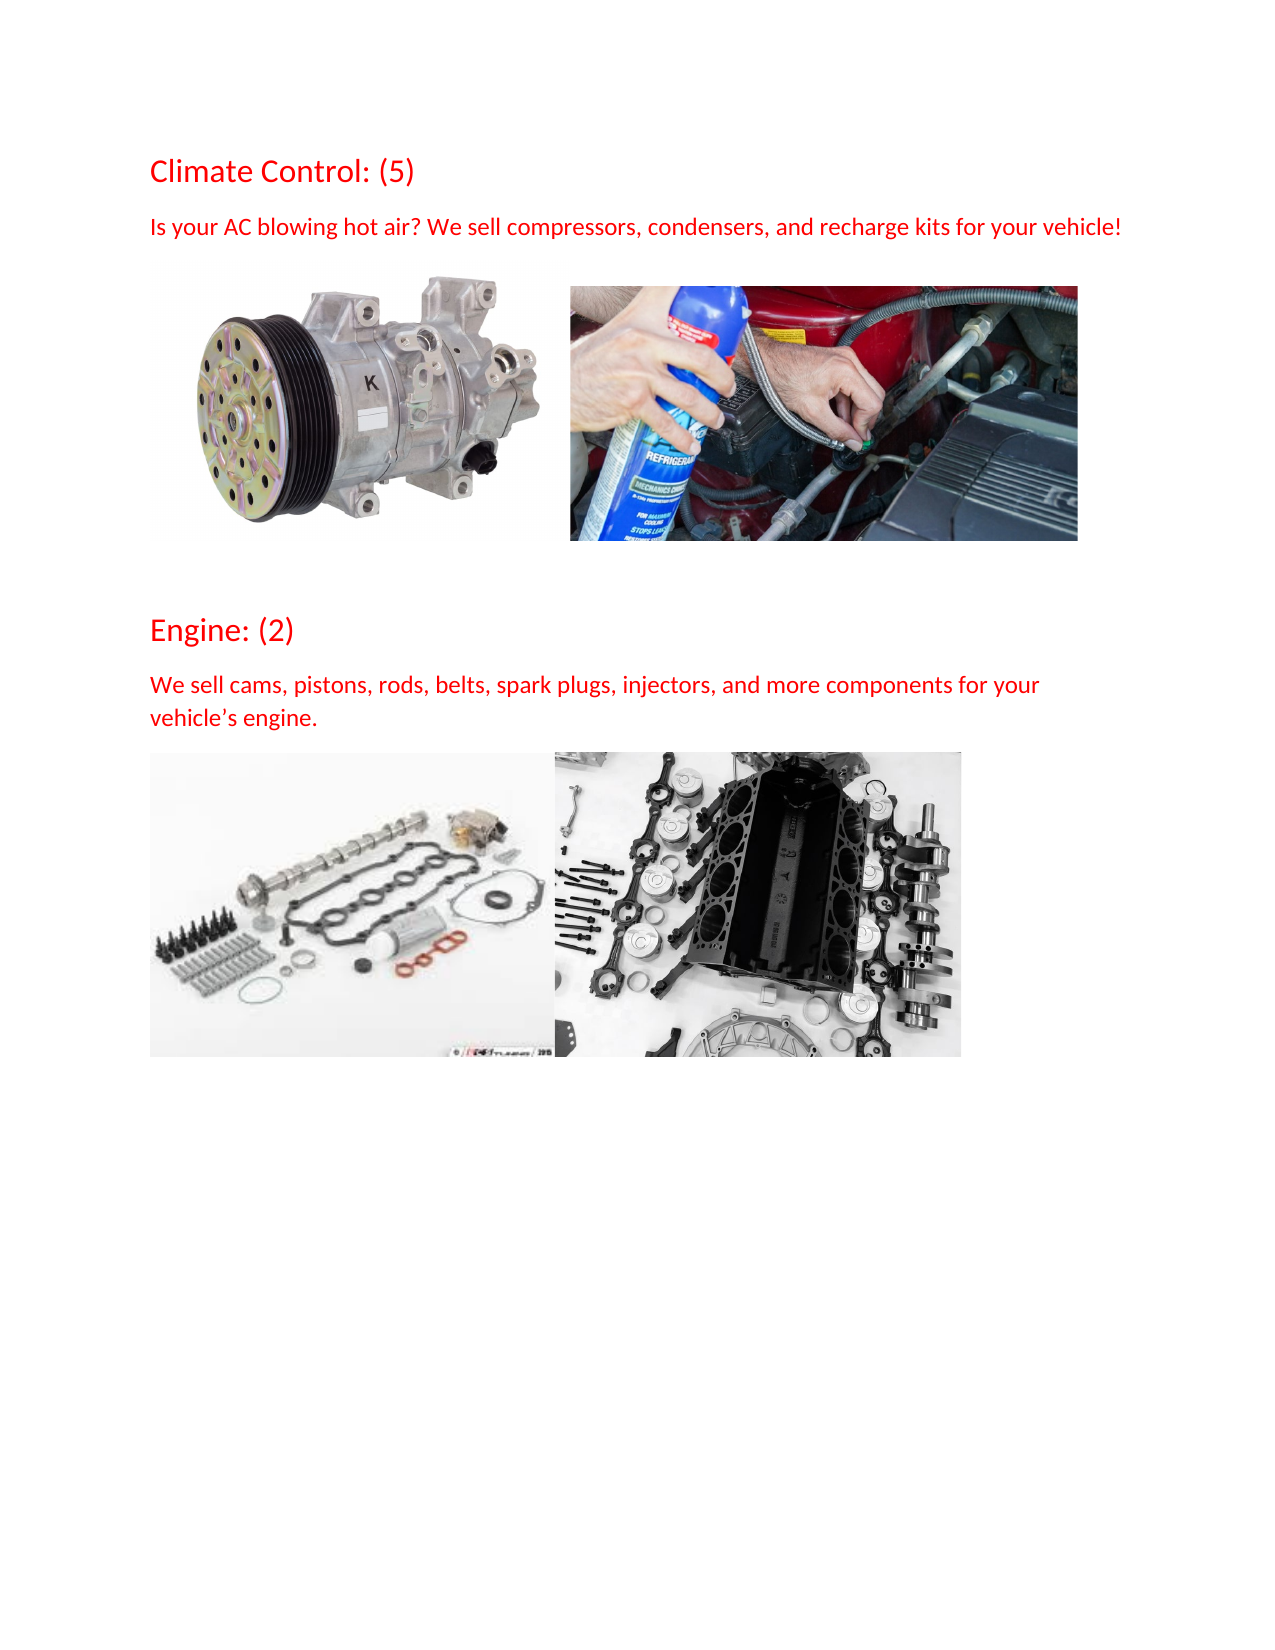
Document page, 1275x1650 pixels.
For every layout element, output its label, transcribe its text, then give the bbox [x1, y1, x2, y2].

text Climate Control: (5) [150, 150, 1125, 191]
text We sell cams, pistons, rods, belts, spark plugs, injectors, and more components for your vehicle’s engine. [150, 669, 1125, 733]
text Is your AC blowing hot air? We sell compressors, condensers, and recharge kits for your vehicle! [150, 211, 1125, 241]
picture [150, 752, 962, 1057]
picture [150, 260, 1078, 541]
text Engine: (2) [150, 609, 1125, 650]
